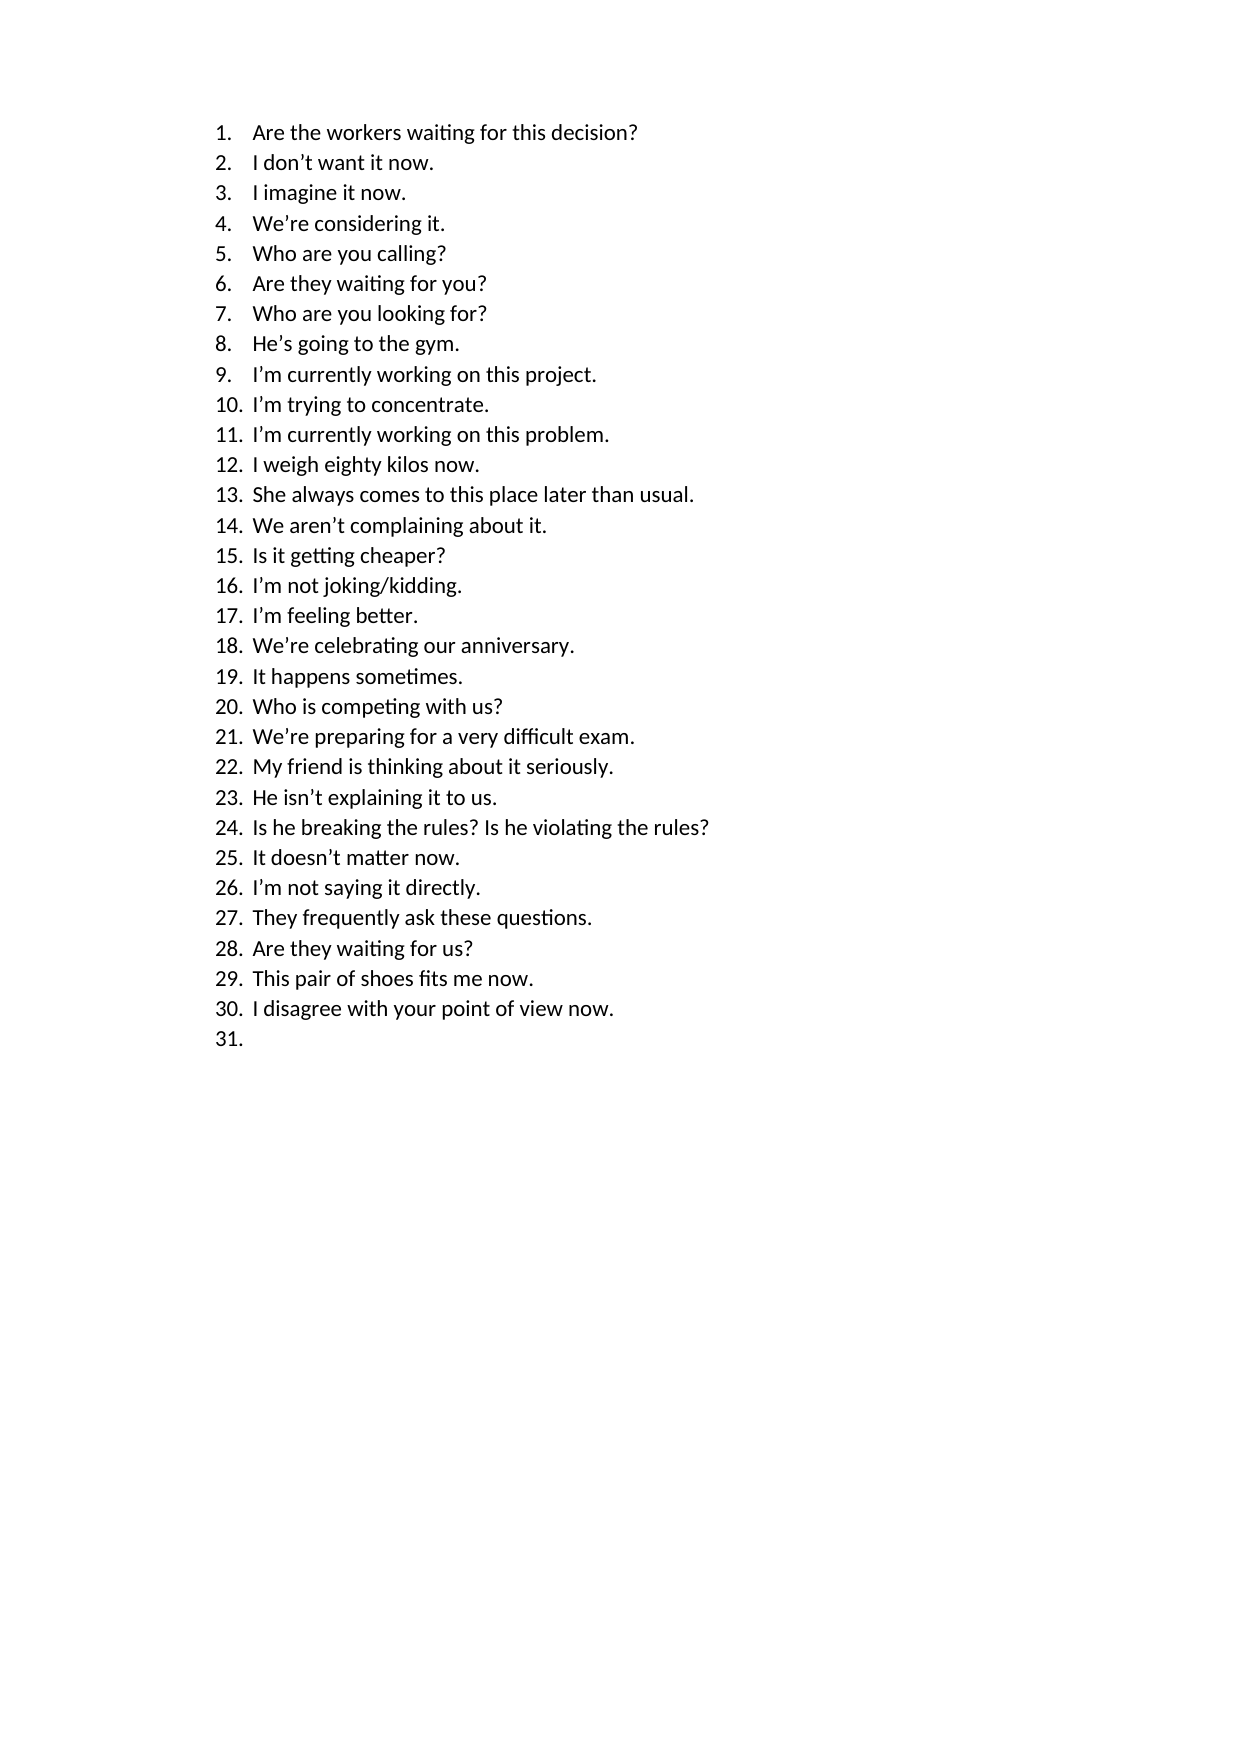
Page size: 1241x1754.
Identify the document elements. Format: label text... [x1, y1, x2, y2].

list I’m currently working on this project. [215, 360, 1152, 388]
list I disagree with your point of view now. [215, 994, 1152, 1022]
list I imagine it now. [215, 178, 1152, 207]
list It doesn’t matter now. [215, 843, 1152, 871]
list Is he breaking the rules? Is he violating the rules? [215, 813, 1152, 841]
list We’re preparing for a very difficult exam. [215, 722, 1152, 750]
list I don’t want it now. [215, 148, 1152, 176]
list He isn’t explaining it to us. [215, 783, 1152, 811]
list We’re celebrating our anniversary. [215, 632, 1152, 660]
list I’m not joking/kidding. [215, 571, 1152, 599]
list Who is competing with us? [215, 692, 1152, 720]
list I’m currently working on this problem. [215, 420, 1152, 448]
list He’s going to the gym. [215, 329, 1152, 358]
list I weigh eighty kilos now. [215, 450, 1152, 478]
list Are they waiting for us? [215, 934, 1152, 962]
list Who are you calling? [215, 239, 1152, 267]
list Are the workers waiting for this decision? [215, 118, 1152, 146]
list Who are you looking for? [215, 299, 1152, 327]
list We’re considering it. [215, 209, 1152, 237]
list I’m not saying it directly. [215, 873, 1152, 901]
list Are they waiting for you? [215, 269, 1152, 297]
list I’m trying to concentrate. [215, 390, 1152, 418]
list This pair of shoes fits me now. [215, 964, 1152, 992]
list Is it getting cheaper? [215, 541, 1152, 569]
list It happens sometimes. [215, 662, 1152, 690]
list My friend is thinking about it seriously. [215, 752, 1152, 781]
list They frequently ask these questions. [215, 903, 1152, 932]
list I’m feeling better. [215, 601, 1152, 629]
list We aren’t complaining about it. [215, 511, 1152, 539]
list She always comes to this place later than usual. [215, 481, 1152, 509]
